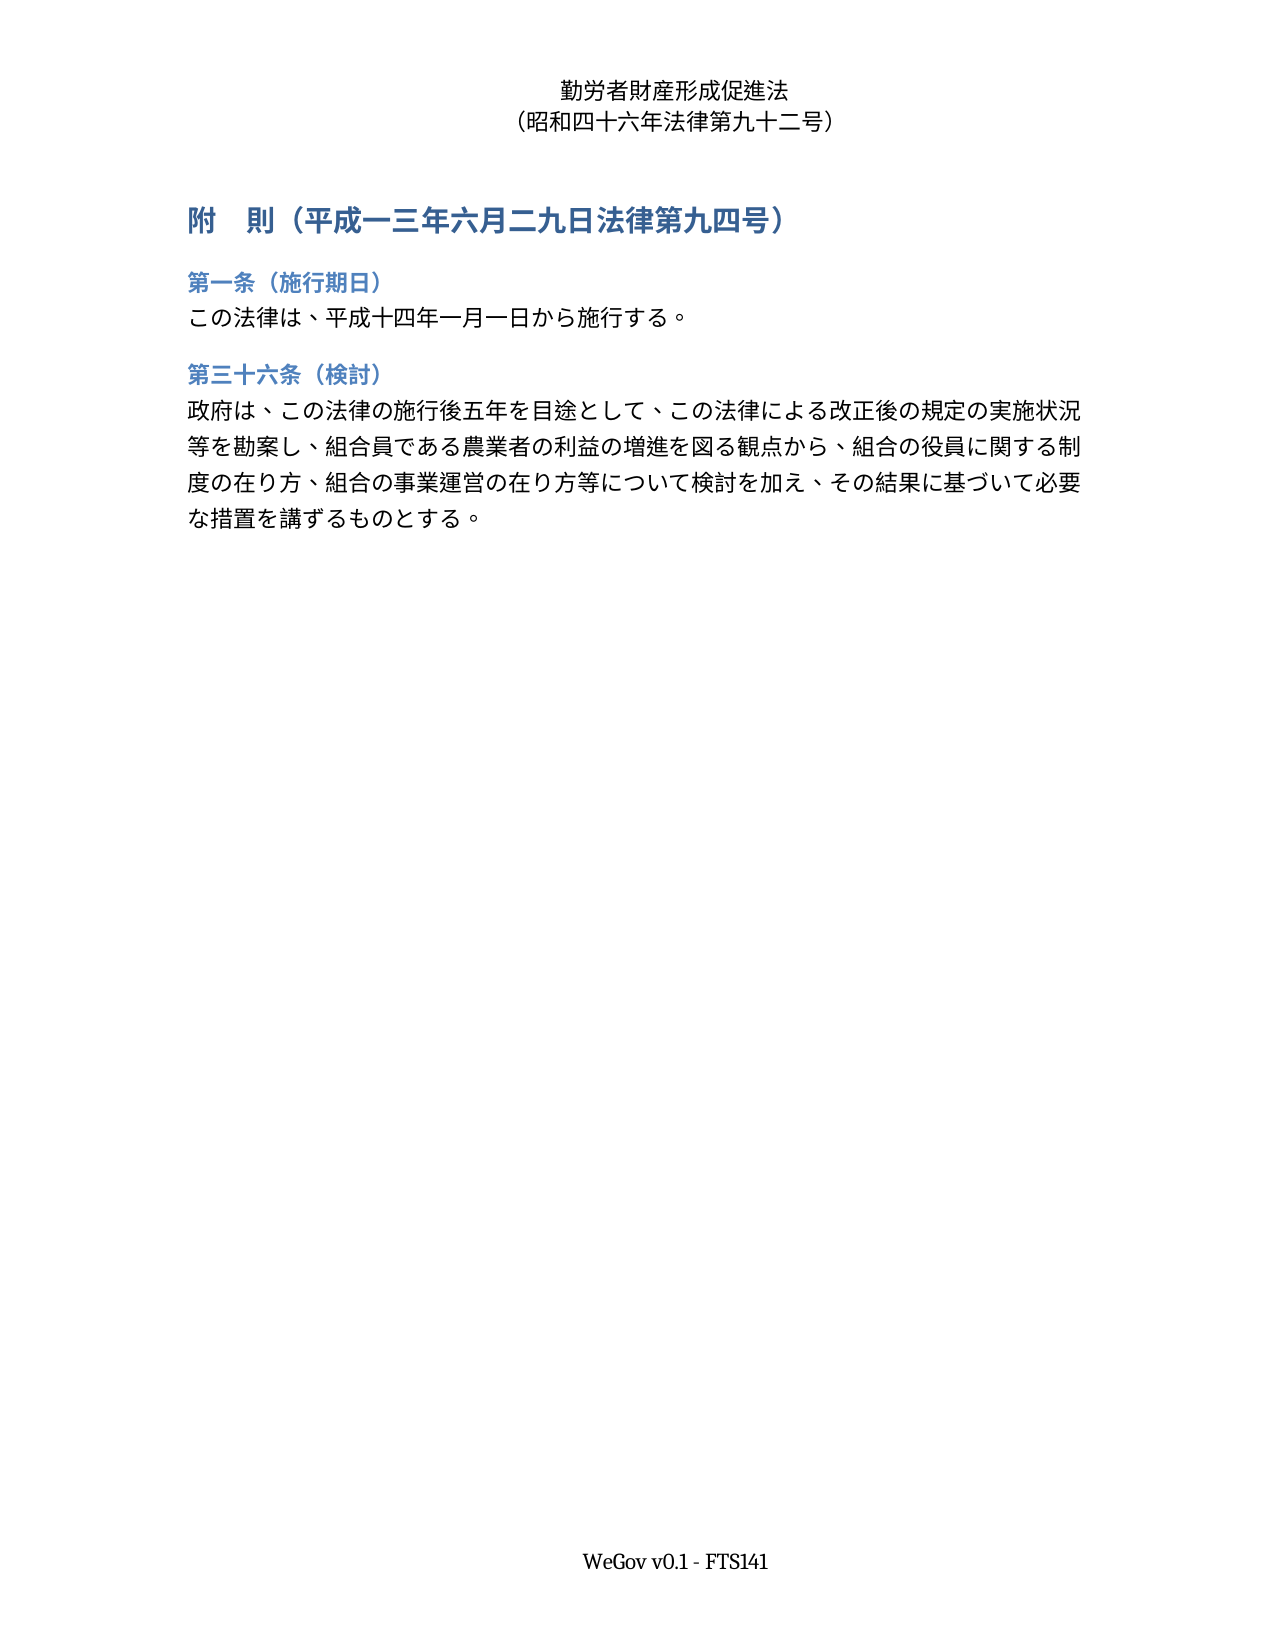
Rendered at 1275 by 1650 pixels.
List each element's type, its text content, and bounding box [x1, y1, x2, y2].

text 政府は、この法律の施行後五年を目途として、この法律による改正後の規定の実施状況等を勘案し、組合員である農業者の利益の増進を図る観点から、組合の役員に関する制度の在り方、組合の事業運営の在り方等について検討を加え、その結果に基づいて必要な措置を講ずるものとする。 [187, 395, 1087, 534]
subtitle 第三十六条（検討） [187, 359, 1087, 390]
subtitle 附 則（平成一三年六月二九日法律第九四号） [187, 200, 1087, 240]
subtitle 第一条（施行期日） [187, 266, 1087, 298]
text この法律は、平成十四年一月一日から施行する。 [187, 302, 1087, 334]
